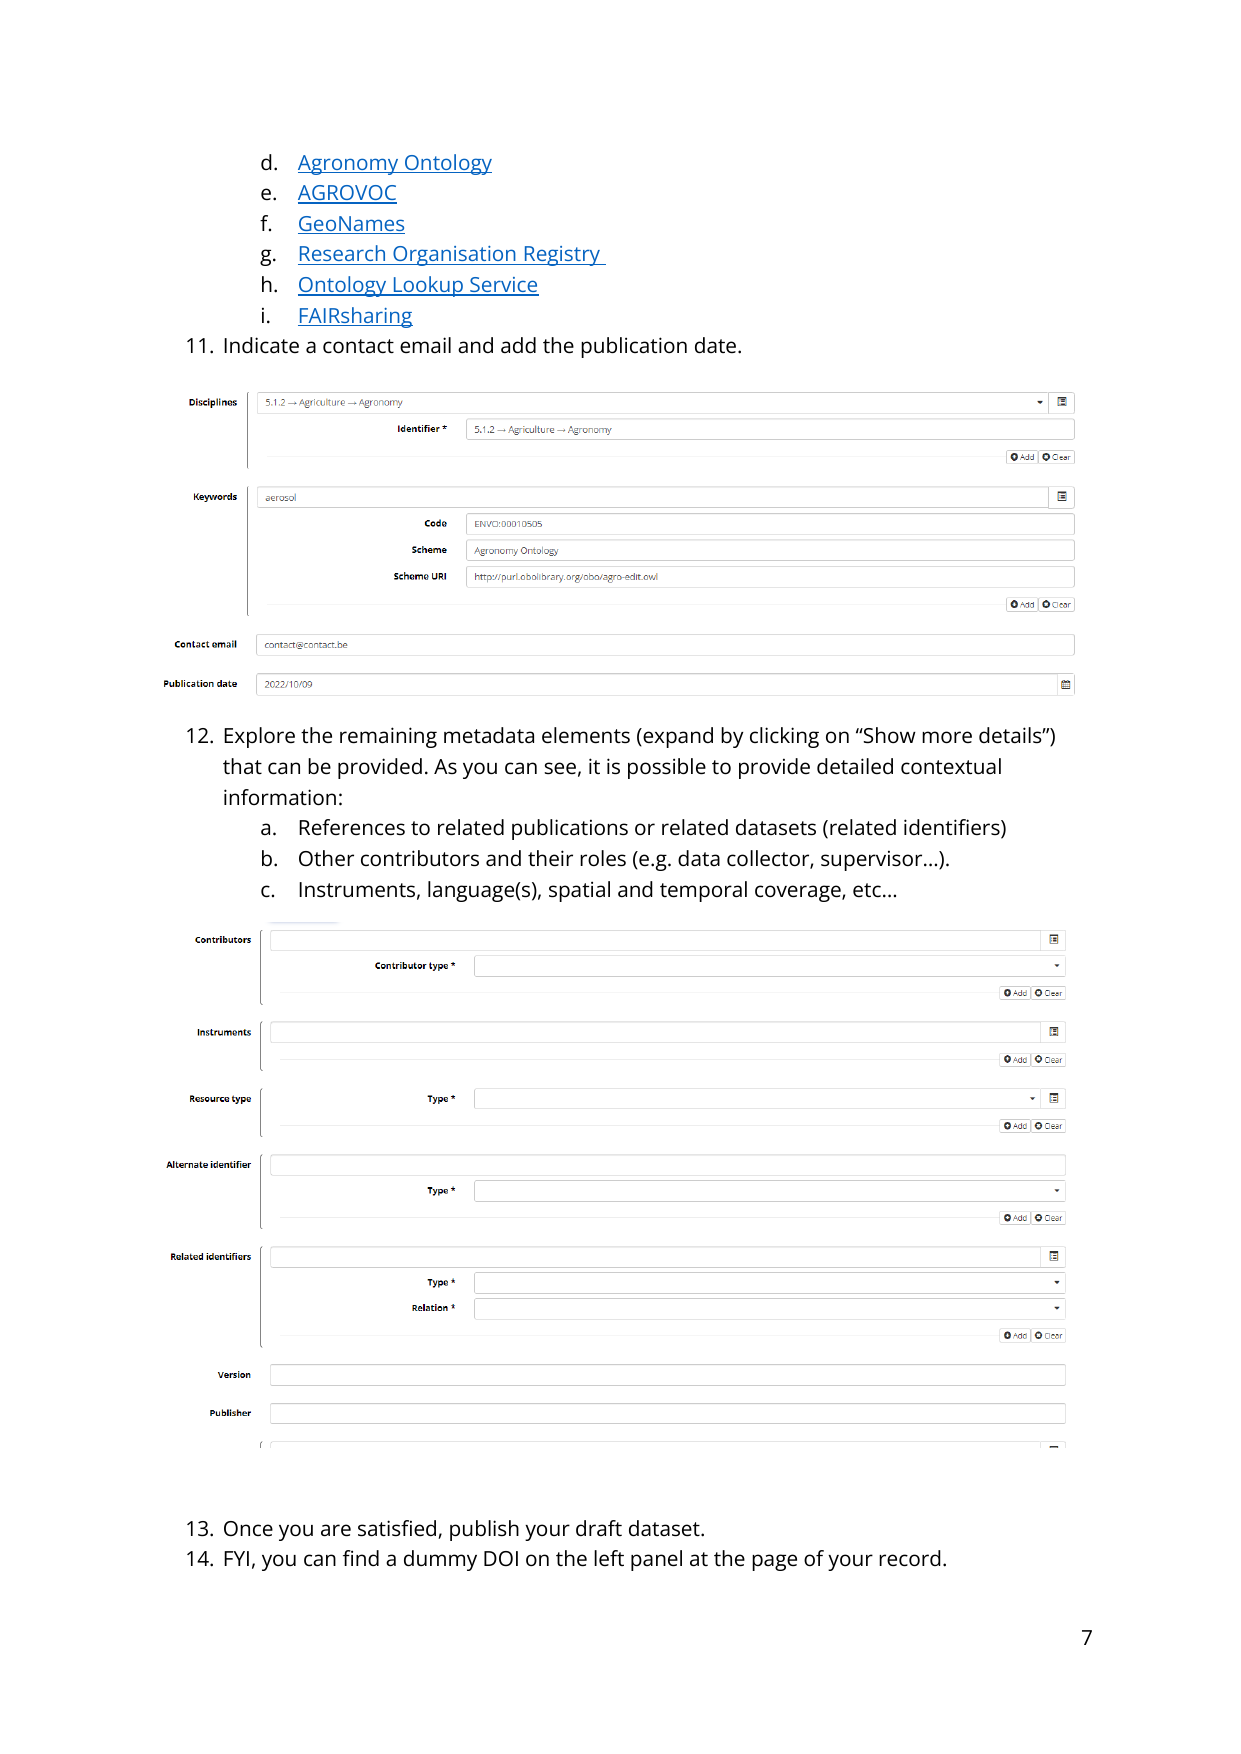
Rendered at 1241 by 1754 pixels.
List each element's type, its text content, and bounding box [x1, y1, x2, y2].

picture [147, 922, 1093, 1448]
list Once you are satisfied, publish your draft dataset. [185, 1514, 1093, 1542]
list Research Organisation Registry [260, 239, 1093, 268]
list References to related publications or related datasets (related identifiers) [260, 813, 1093, 842]
list FYI, you can find a dummy DOI on the left panel at the page of your record. [185, 1544, 1093, 1573]
list Explore the remaining metadata elements (expand by clicking on “Show more details”) that can be provided. As you can see, it is possible to provide detailed contextual information: [185, 722, 1093, 811]
list Ontology Lookup Service [260, 270, 1093, 298]
list FAIRsharing [260, 301, 1093, 329]
list GeoNames [260, 209, 1093, 237]
picture [147, 378, 1093, 703]
list Other contributors and their roles (e.g. data collector, supervisor…). [260, 844, 1093, 872]
list Instruments, language(s), spatial and temporal coverage, etc… [260, 875, 1093, 903]
list Indicate a contact email and add the publication date. [185, 331, 1093, 360]
list Agronomy Ontology [260, 148, 1093, 176]
list AGROVOC [260, 178, 1093, 207]
